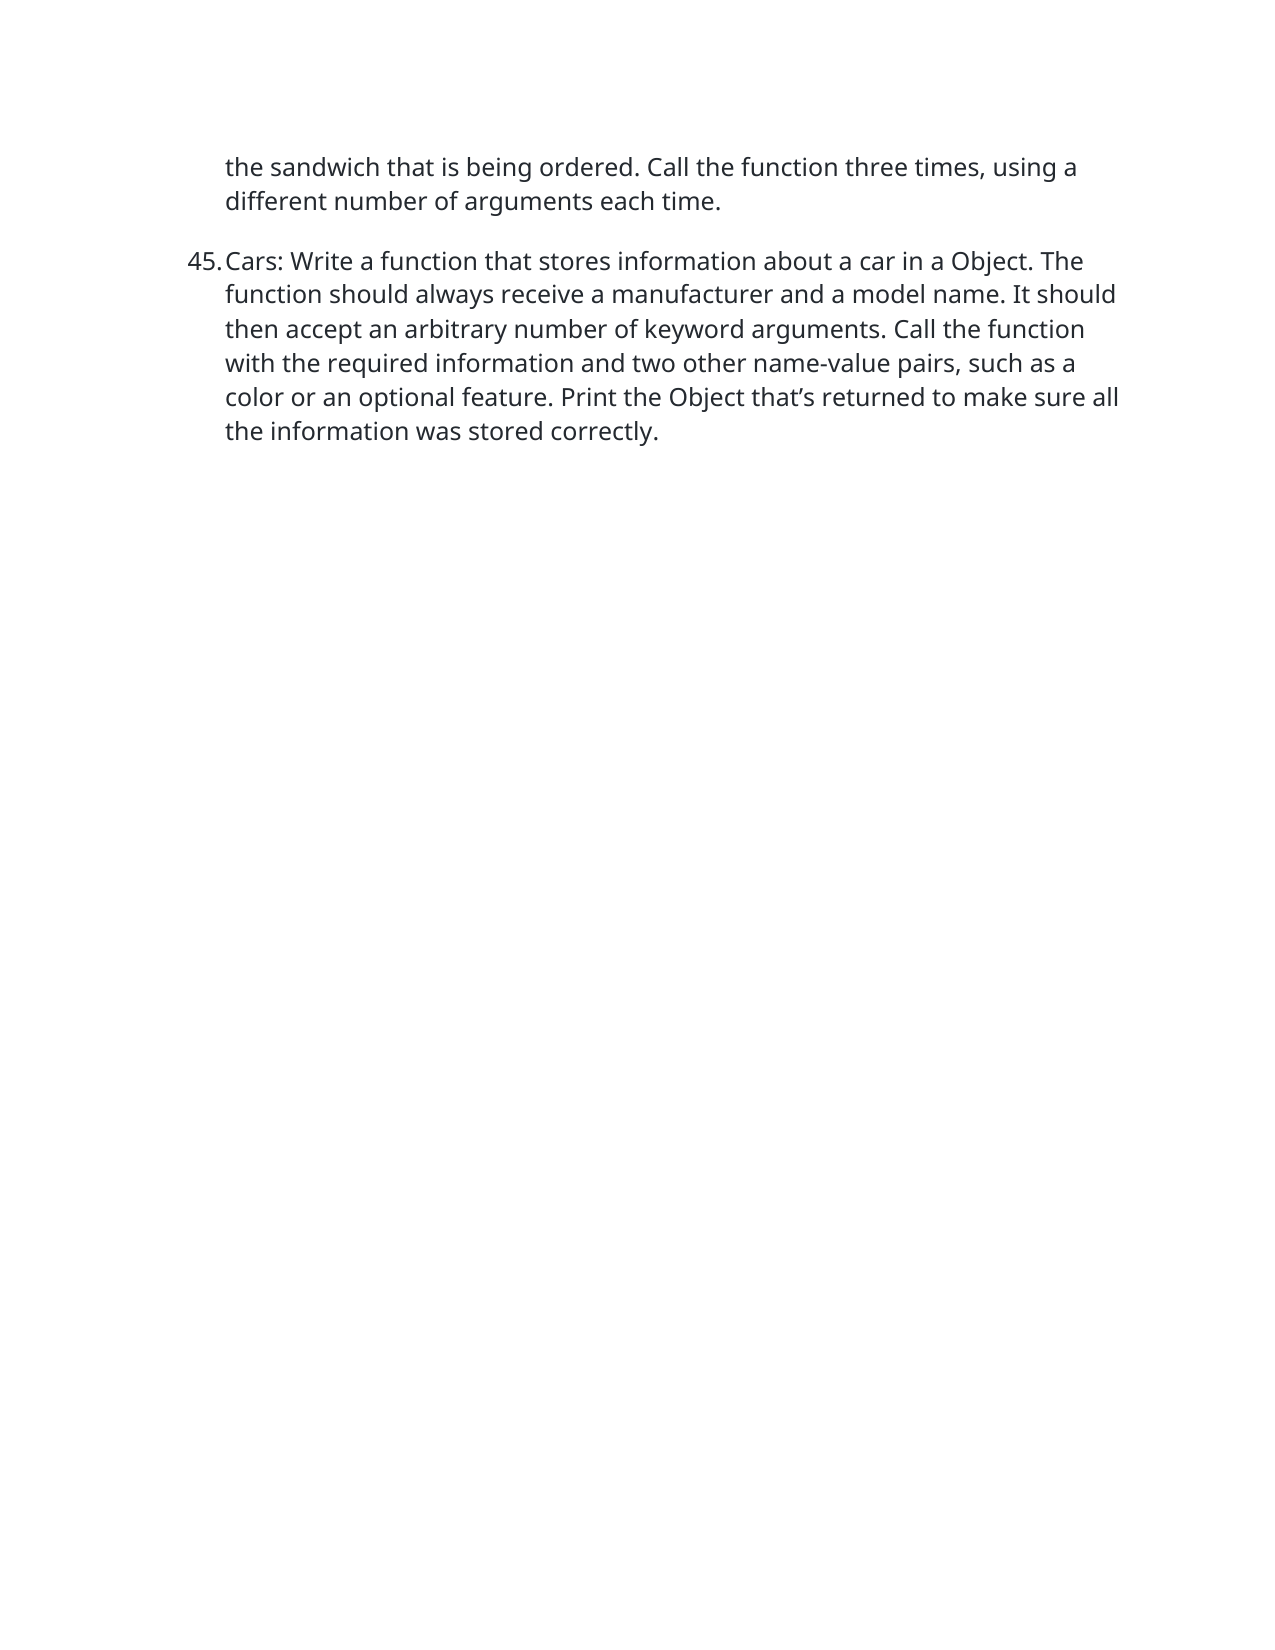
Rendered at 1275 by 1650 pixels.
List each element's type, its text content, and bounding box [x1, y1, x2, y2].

list Cars: Write a function that stores information about a car in a Object. The function should always receive a manufacturer and a model name. It should then accept an arbitrary number of keyword arguments. Call the function with the required information and two other name-value pairs, such as a color or an optional feature. Print the Object that’s returned to make sure all the information was stored correctly. [187, 243, 1125, 447]
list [187, 150, 1125, 218]
